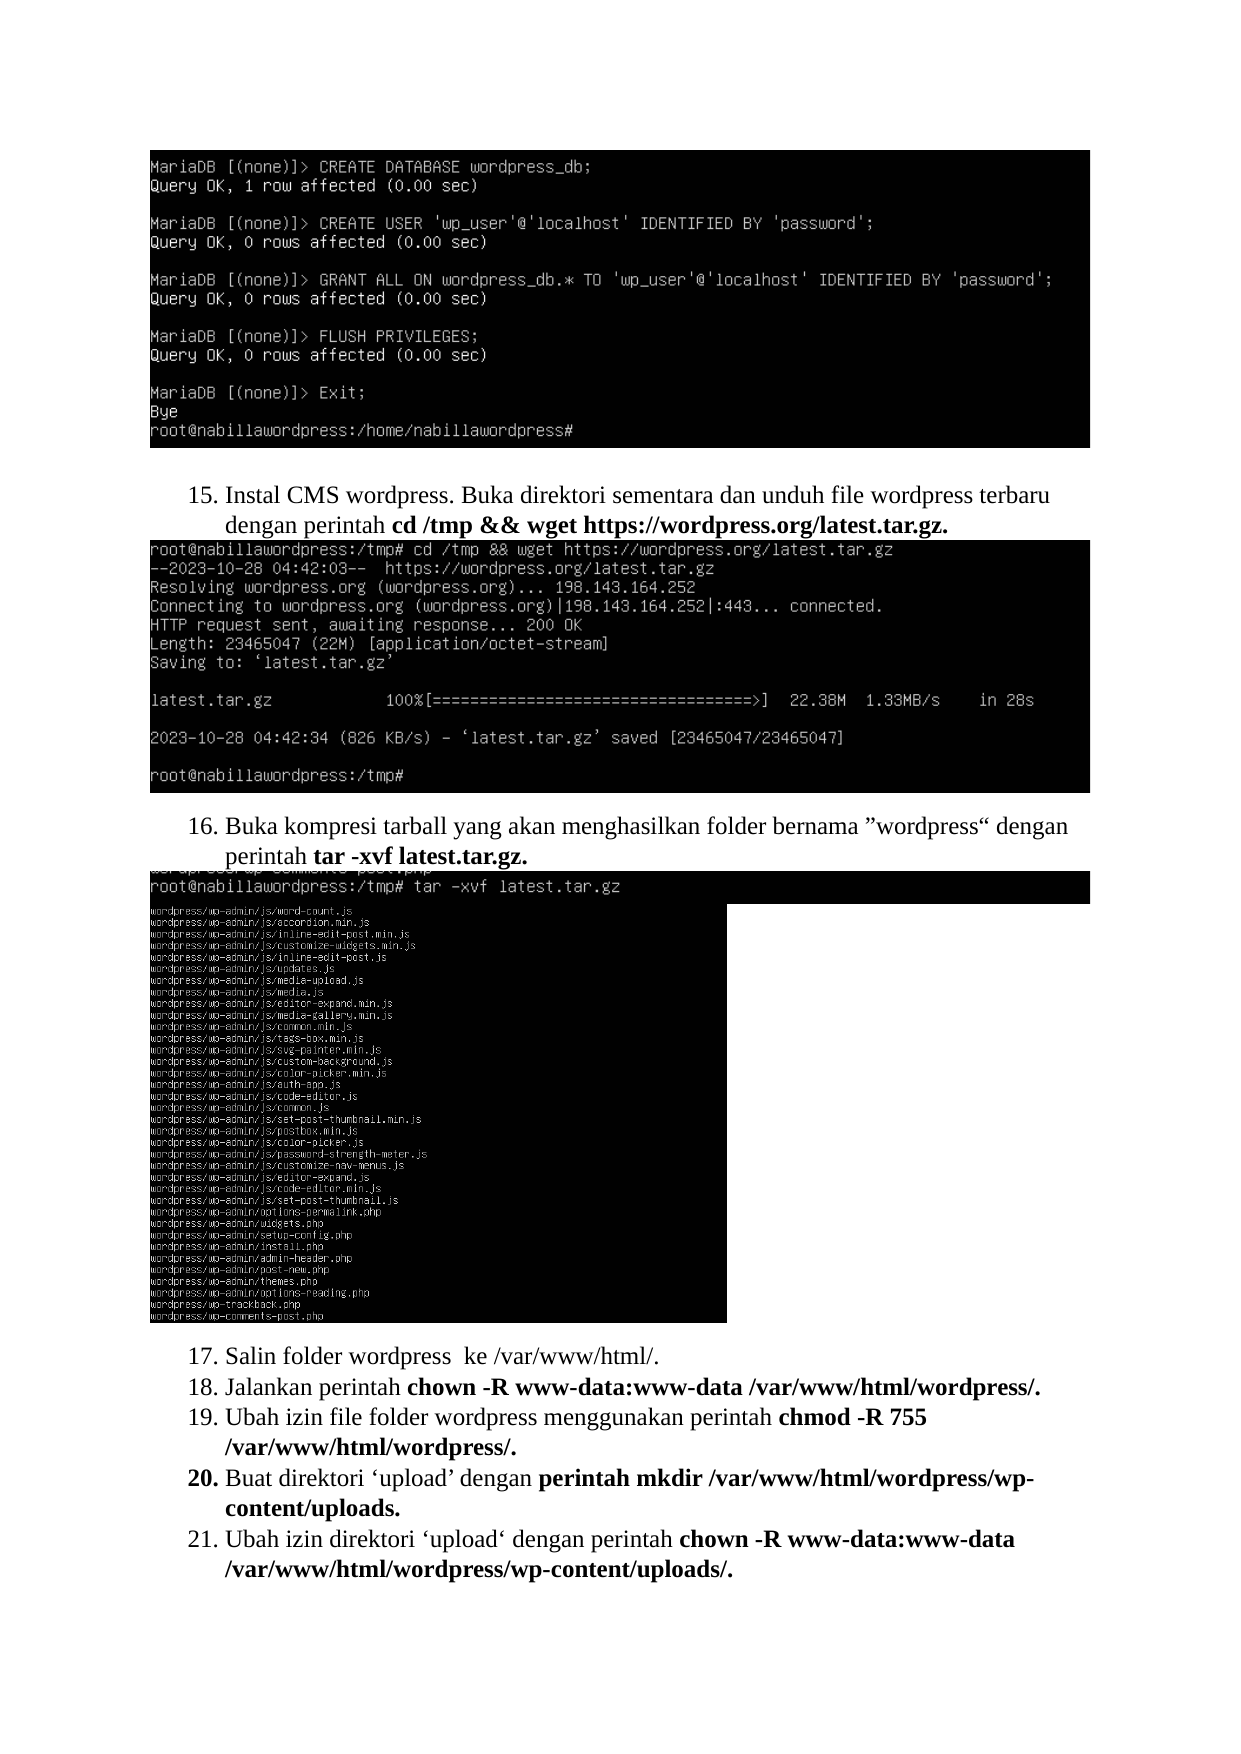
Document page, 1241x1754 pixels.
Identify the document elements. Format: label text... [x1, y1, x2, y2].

list Ubah izin file folder wordpress menggunakan perintah chmod -R 755 /var/www/html/wordpress/. [187, 1402, 1090, 1461]
list Instal CMS wordpress. Buka direktori sementara dan unduh file wordpress terbaru dengan perintah cd /tmp && wget https://wordpress.org/latest.tar.gz. [187, 480, 1090, 539]
list Ubah izin direktori ‘upload‘ dengan perintah chown -R www-data:www-data /var/www/html/wordpress/wp-content/uploads/. [187, 1524, 1090, 1583]
picture [150, 871, 1091, 1323]
list Buat direktori ‘upload’ dengan perintah mkdir /var/www/html/wordpress/wp-content/uploads. [187, 1463, 1090, 1522]
list Salin folder wordpress ke /var/www/html/. [187, 1341, 1090, 1370]
picture [150, 150, 1091, 448]
picture [150, 540, 1091, 793]
list Buka kompresi tarball yang akan menghasilkan folder bernama ”wordpress“ dengan perintah tar -xvf latest.tar.gz. [187, 811, 1090, 870]
list Jalankan perintah chown -R www-data:www-data /var/www/html/wordpress/. [187, 1372, 1090, 1400]
